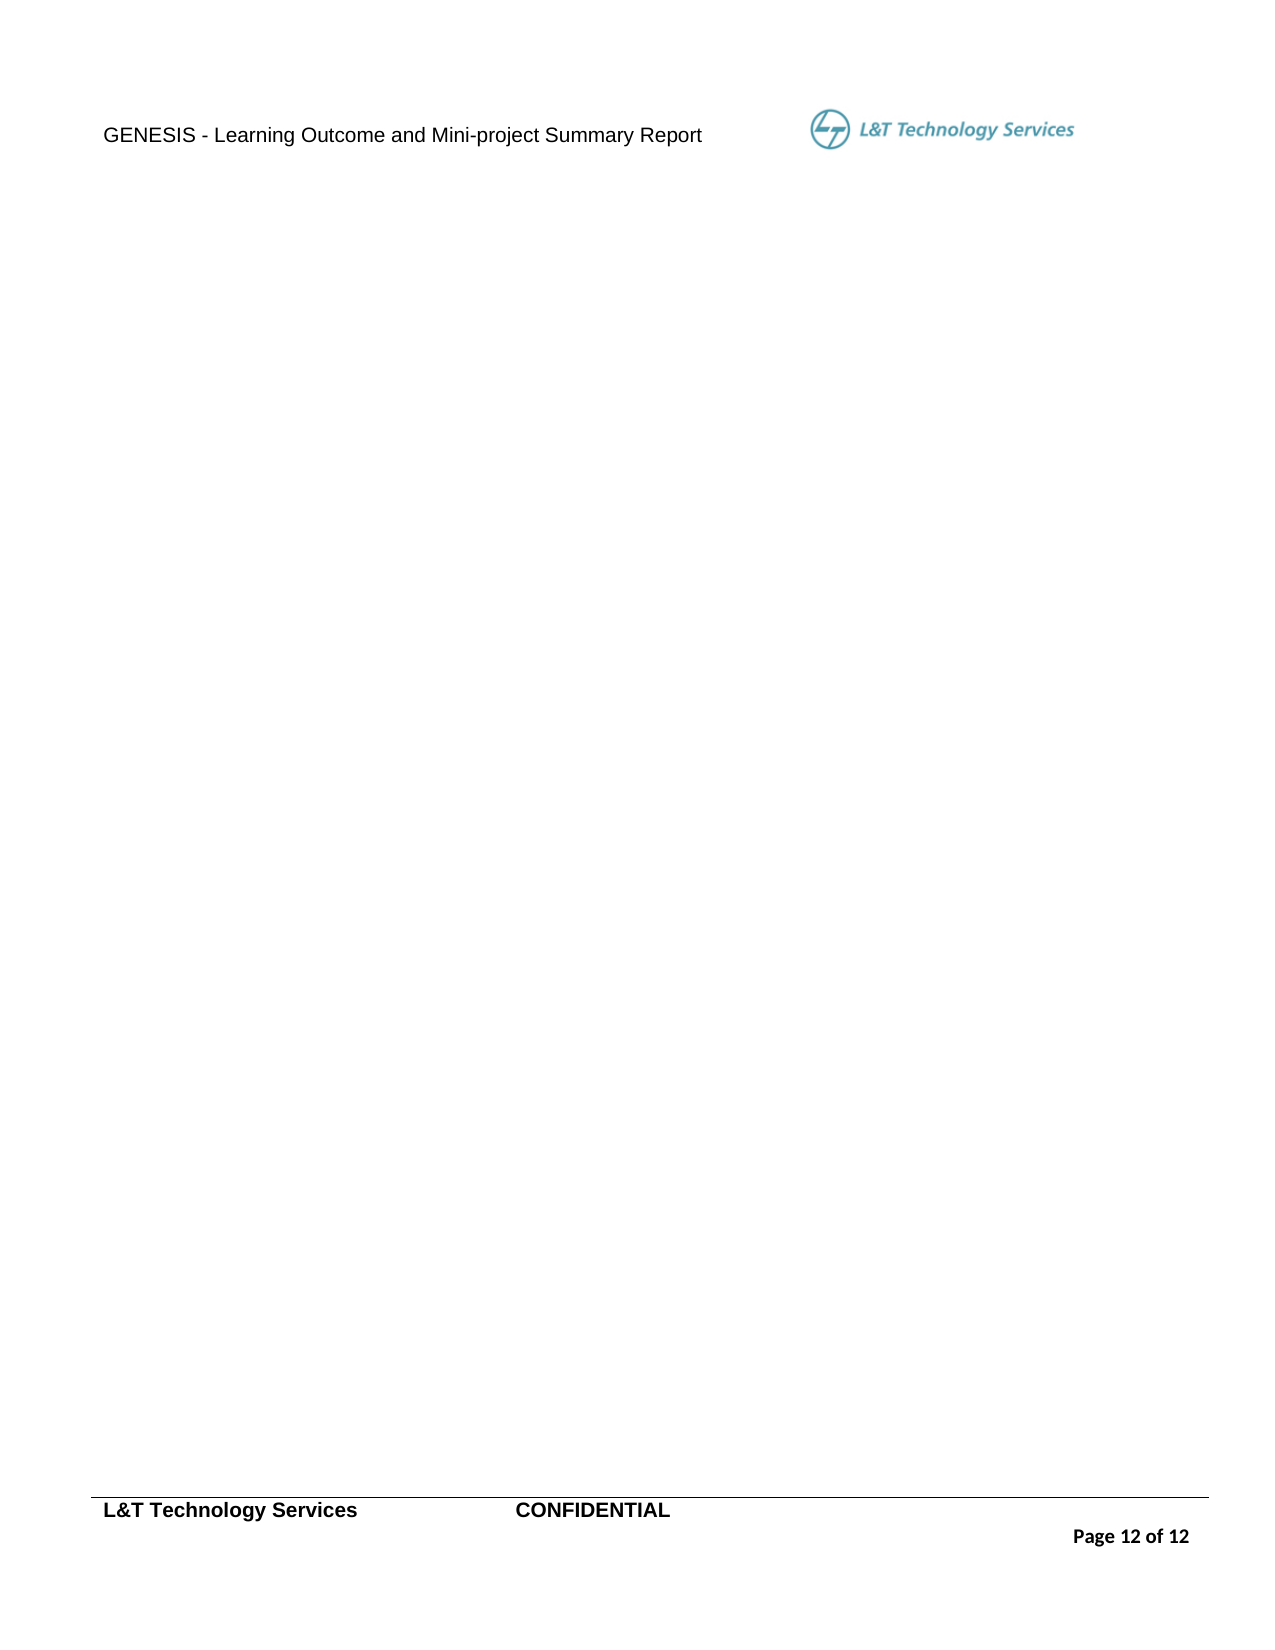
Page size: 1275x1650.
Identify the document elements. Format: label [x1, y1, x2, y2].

picture [808, 98, 1075, 162]
